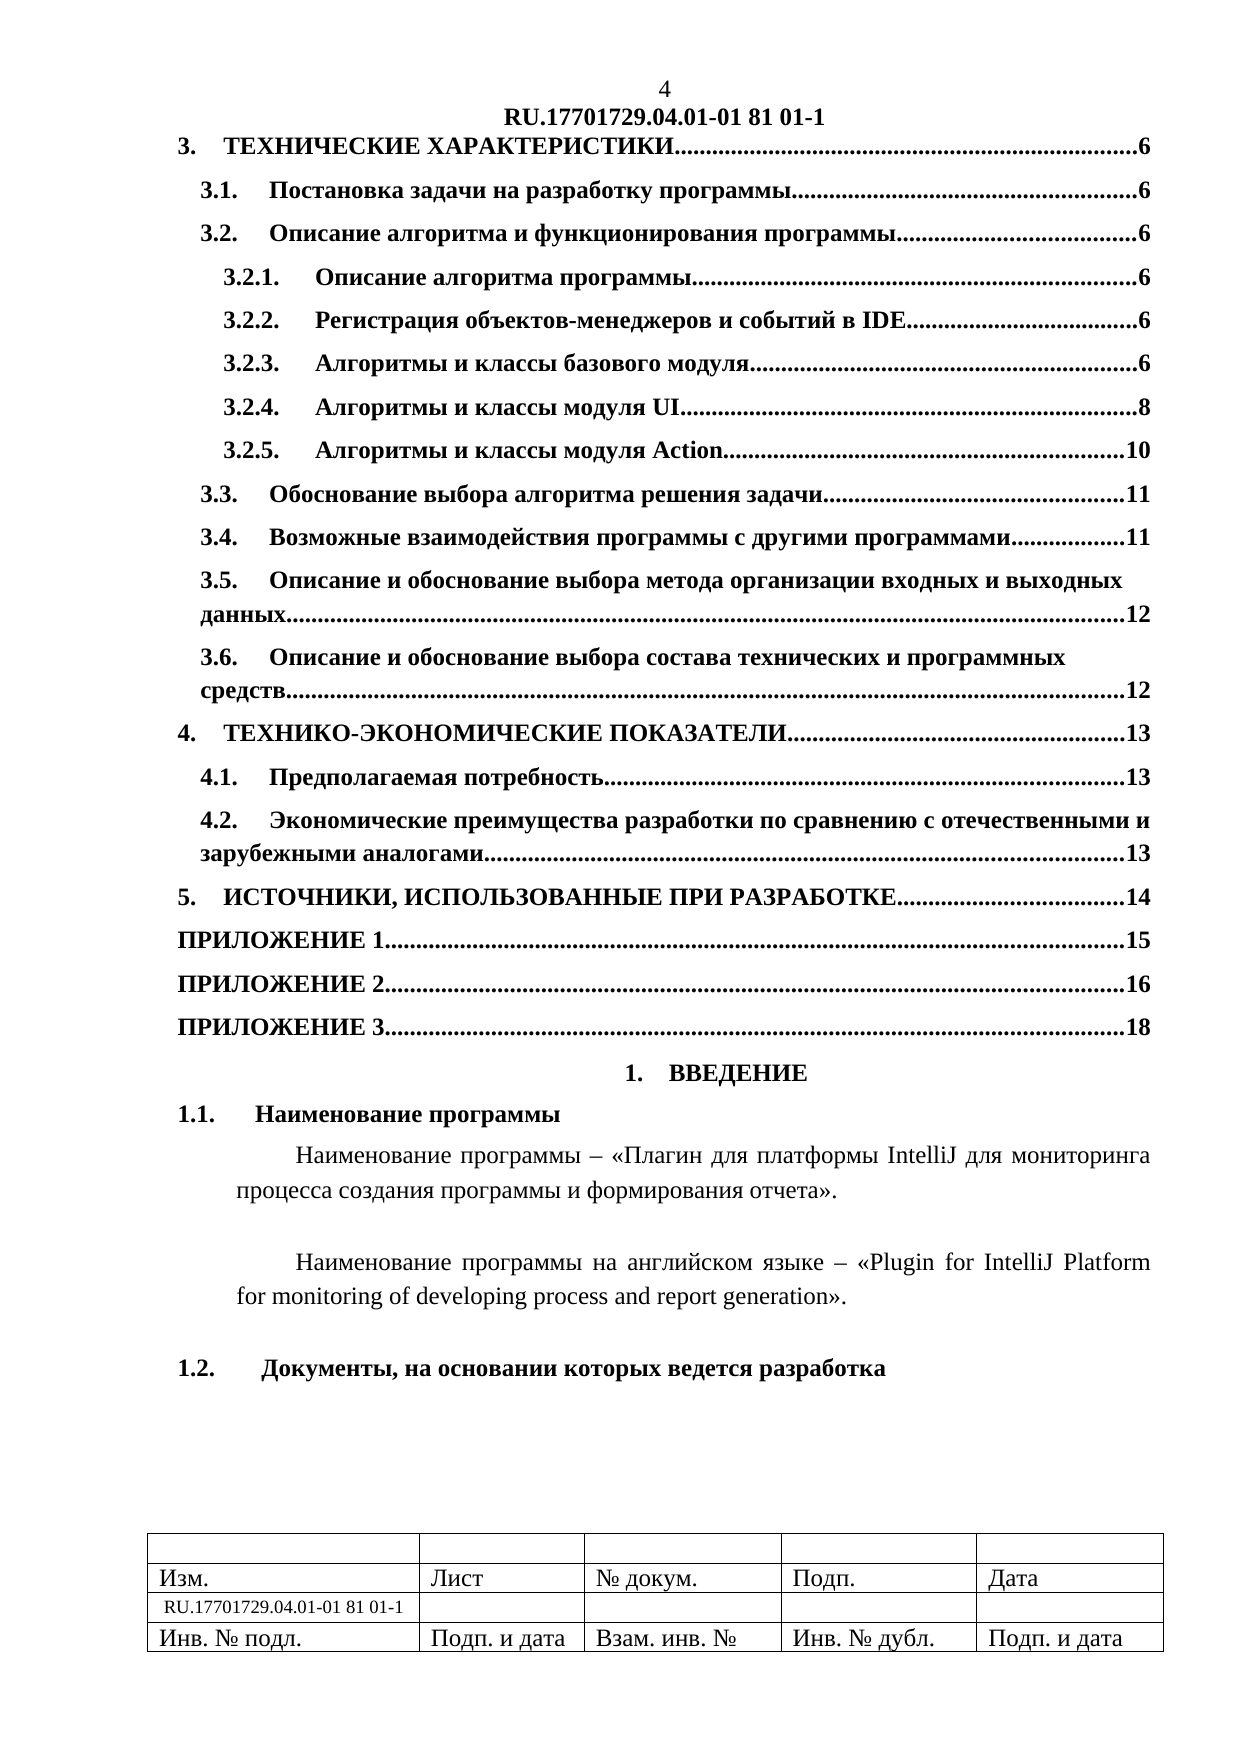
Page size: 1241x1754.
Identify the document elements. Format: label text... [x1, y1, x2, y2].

subtitle Документы, на основании которых ведется разработка [177, 1353, 1152, 1382]
text Наименование программы на английском языке – «Plugin for IntelliJ Platform for monitoring of developing process and report generation». [236, 1247, 1152, 1310]
subtitle Наименование программы [177, 1099, 1152, 1128]
subtitle ВВЕДЕНИЕ [207, 1058, 1152, 1086]
text Наименование программы – «Плагин для платформы IntelliJ для мониторинга процесса создания программы и формирования отчета». [236, 1140, 1152, 1203]
